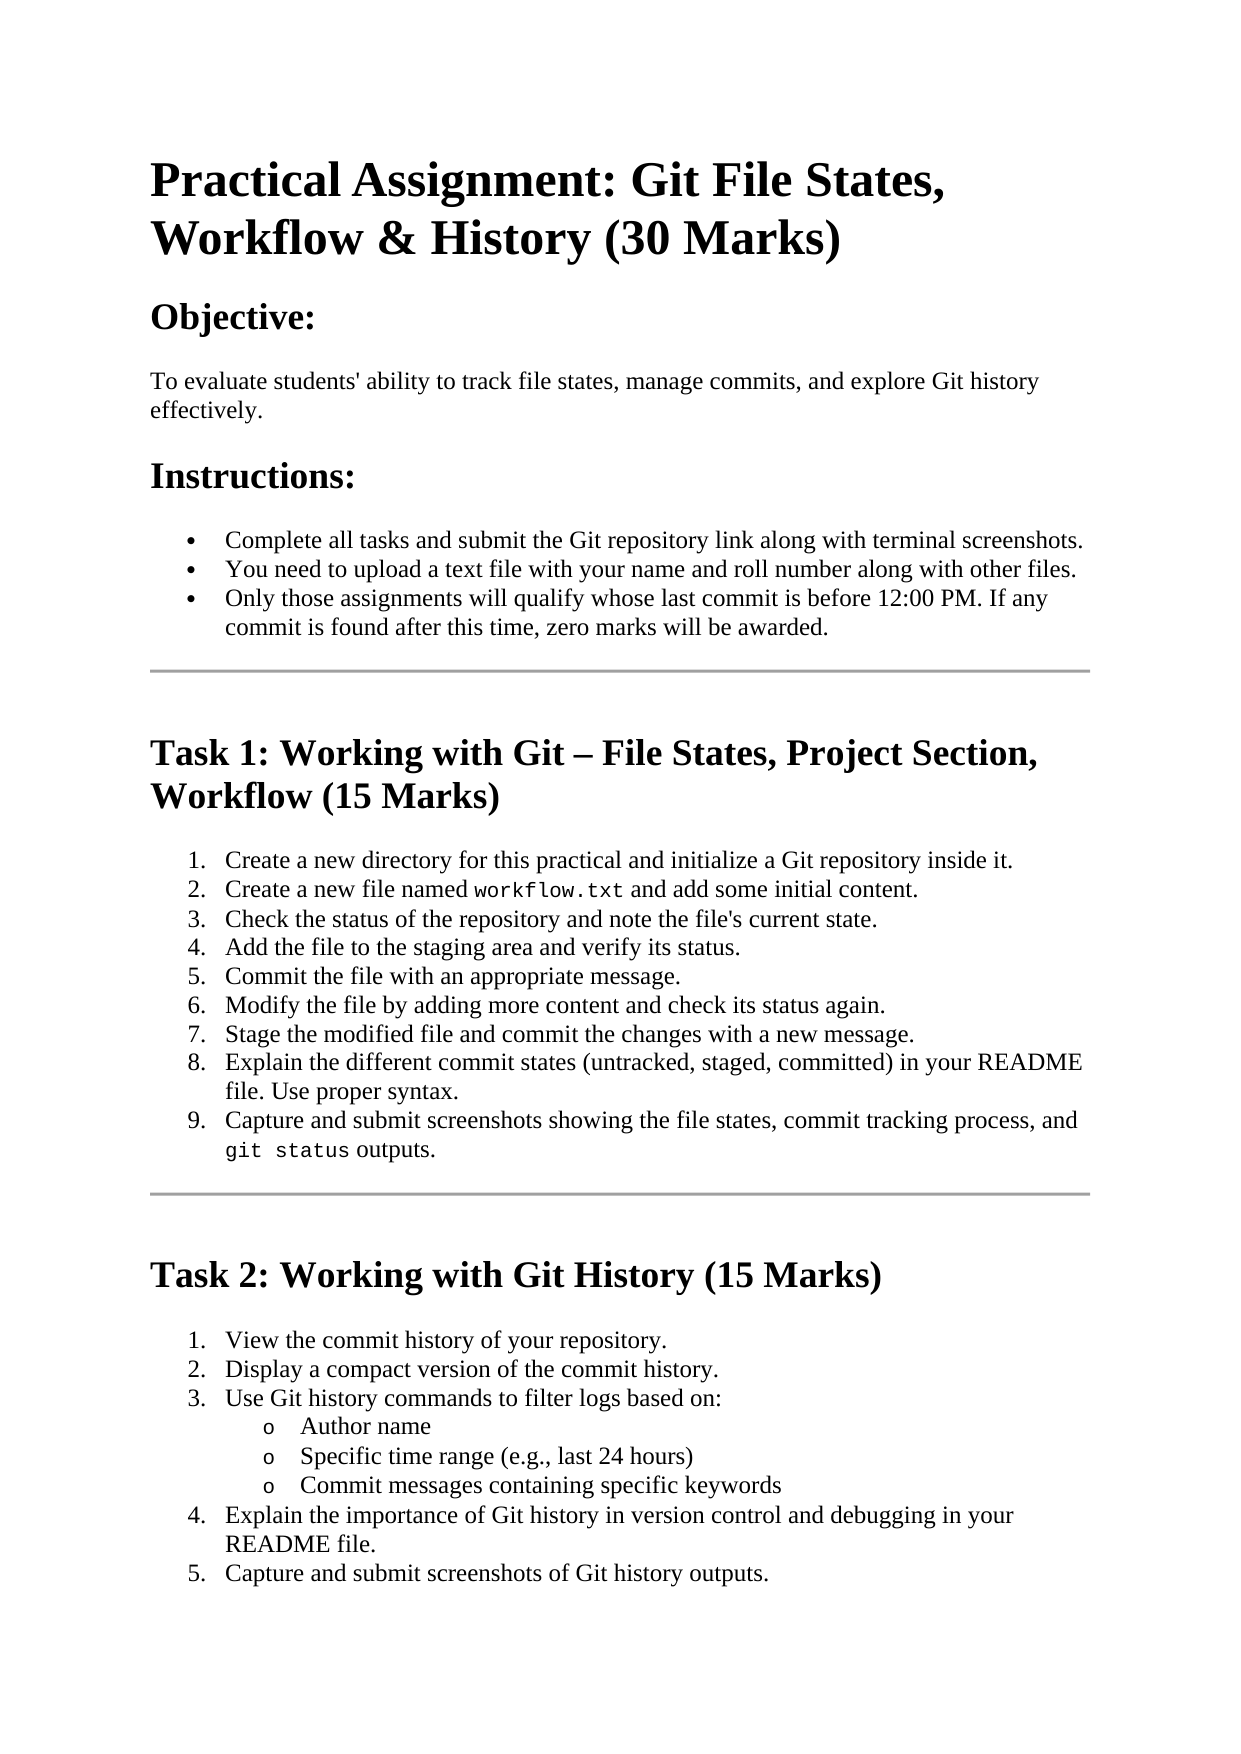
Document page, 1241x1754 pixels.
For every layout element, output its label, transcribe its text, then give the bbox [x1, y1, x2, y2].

list Explain the different commit states (untracked, staged, committed) in your README file. Use proper syntax. [187, 1047, 1090, 1105]
text Task 1: Working with Git – File States, Project Section, Workflow (15 Marks) [150, 730, 1090, 816]
text Instructions: [150, 453, 1090, 496]
list Complete all tasks and submit the Git repository link along with terminal screenshots. [187, 525, 1090, 554]
text Practical Assignment: Git File States, Workflow & History (30 Marks) [150, 150, 1090, 265]
list Stage the modified file and commit the changes with a new message. [187, 1019, 1090, 1047]
list Commit messages containing specific keywords [262, 1471, 1090, 1500]
text Objective: [150, 294, 1090, 337]
list View the commit history of your repository. [187, 1325, 1090, 1354]
list Modify the file by adding more content and check its status again. [187, 990, 1090, 1019]
list Display a compact version of the commit history. [187, 1354, 1090, 1383]
list Create a new directory for this practical and initialize a Git repository inside it. [187, 845, 1090, 874]
list Create a new file named workflow.txt and add some initial content. [187, 874, 1090, 904]
list Author name [262, 1411, 1090, 1441]
list Specific time range (e.g., last 24 hours) [262, 1441, 1090, 1471]
list You need to upload a text file with your name and roll number along with other files. [187, 554, 1090, 583]
list Add the file to the staging area and verify its status. [187, 932, 1090, 961]
list Only those assignments will qualify whose last commit is before 12:00 PM. If any commit is found after this time, zero marks will be awarded. [187, 583, 1090, 640]
list Check the status of the repository and note the file's current state. [187, 904, 1090, 932]
text To evaluate students' ability to track file states, manage commits, and explore Git history effectively. [150, 366, 1090, 424]
list Commit the file with an appropriate message. [187, 961, 1090, 990]
text Task 2: Working with Git History (15 Marks) [150, 1253, 1090, 1296]
list Capture and submit screenshots showing the file states, commit tracking process, and git status outputs. [187, 1105, 1090, 1163]
list Capture and submit screenshots of Git history outputs. [187, 1558, 1090, 1586]
list Use Git history commands to filter logs based on: [187, 1383, 1090, 1411]
list Explain the importance of Git history in version control and debugging in your README file. [187, 1500, 1090, 1558]
